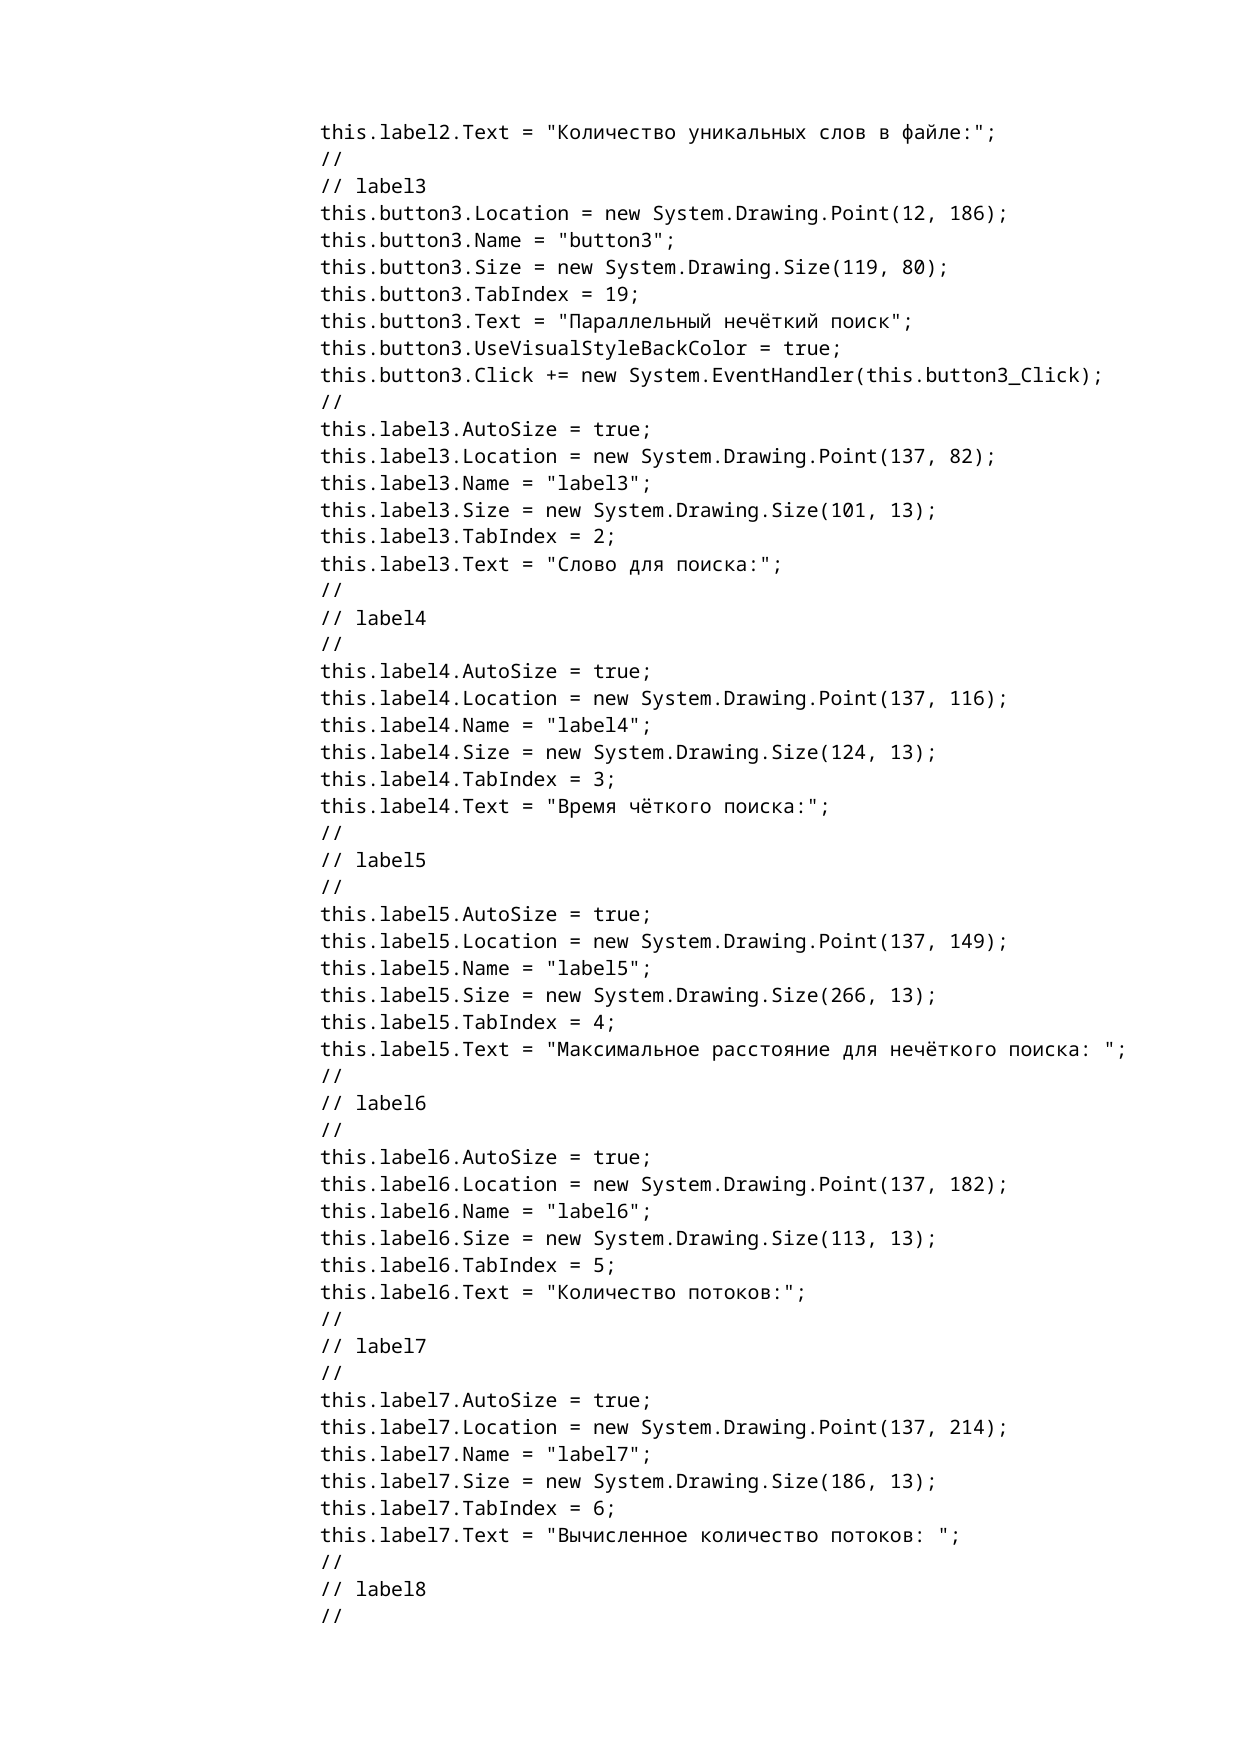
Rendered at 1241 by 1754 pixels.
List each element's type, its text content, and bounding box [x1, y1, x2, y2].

text this.label3.AutoSize = true; [177, 415, 1152, 442]
text // label8 [177, 1575, 1152, 1602]
text this.label3.Name = "label3"; [177, 469, 1152, 496]
text this.label4.AutoSize = true; [177, 658, 1152, 685]
text this.label5.AutoSize = true; [177, 901, 1152, 927]
text // label7 [177, 1332, 1152, 1359]
text // [177, 1062, 1152, 1089]
text // label5 [177, 847, 1152, 873]
text this.label7.AutoSize = true; [177, 1386, 1152, 1413]
text // [177, 145, 1152, 172]
text this.button3.Click += new System.EventHandler(this.button3_Click); [177, 361, 1152, 388]
text this.label6.Size = new System.Drawing.Size(113, 13); [177, 1224, 1152, 1251]
text this.label7.Name = "label7"; [177, 1440, 1152, 1467]
text this.label6.Location = new System.Drawing.Point(137, 182); [177, 1170, 1152, 1197]
text this.label5.Location = new System.Drawing.Point(137, 149); [177, 927, 1152, 954]
text this.label7.Size = new System.Drawing.Size(186, 13); [177, 1467, 1152, 1494]
text this.label4.Text = "Время чёткого поиска:"; [177, 793, 1152, 819]
text this.label5.Text = "Максимальное расстояние для нечёткого поиска: "; [177, 1035, 1152, 1062]
text this.label7.Text = "Вычисленное количество потоков: "; [177, 1521, 1152, 1548]
text // label6 [177, 1089, 1152, 1116]
text this.label7.Location = new System.Drawing.Point(137, 214); [177, 1413, 1152, 1440]
text this.button3.TabIndex = 19; [177, 280, 1152, 307]
text this.label6.Name = "label6"; [177, 1197, 1152, 1224]
text // [177, 1359, 1152, 1386]
text // [177, 631, 1152, 658]
text this.label5.Size = new System.Drawing.Size(266, 13); [177, 981, 1152, 1008]
text this.label6.AutoSize = true; [177, 1143, 1152, 1170]
text this.button3.Size = new System.Drawing.Size(119, 80); [177, 253, 1152, 280]
text this.label4.TabIndex = 3; [177, 766, 1152, 793]
text this.button3.UseVisualStyleBackColor = true; [177, 334, 1152, 361]
text this.label5.Name = "label5"; [177, 954, 1152, 981]
text // [177, 873, 1152, 901]
text this.label3.TabIndex = 2; [177, 523, 1152, 550]
text // [177, 1602, 1152, 1629]
text // [177, 577, 1152, 604]
text // [177, 819, 1152, 847]
text this.label2.Text = "Количество уникальных слов в файле:"; [177, 118, 1152, 145]
text // [177, 388, 1152, 415]
text // label4 [177, 604, 1152, 631]
text // [177, 1548, 1152, 1575]
text // [177, 1116, 1152, 1143]
text this.label6.Text = "Количество потоков:"; [177, 1278, 1152, 1305]
text // [177, 1305, 1152, 1332]
text this.label6.TabIndex = 5; [177, 1251, 1152, 1278]
text this.button3.Location = new System.Drawing.Point(12, 186); [177, 199, 1152, 226]
text this.label5.TabIndex = 4; [177, 1008, 1152, 1035]
text this.label3.Text = "Слово для поиска:"; [177, 550, 1152, 577]
text this.button3.Name = "button3"; [177, 226, 1152, 253]
text // label3 [177, 172, 1152, 199]
text this.label4.Name = "label4"; [177, 712, 1152, 739]
text this.label3.Size = new System.Drawing.Size(101, 13); [177, 496, 1152, 523]
text this.label4.Location = new System.Drawing.Point(137, 116); [177, 685, 1152, 712]
text this.button3.Text = "Параллельный нечёткий поиск"; [177, 307, 1152, 334]
text this.label4.Size = new System.Drawing.Size(124, 13); [177, 739, 1152, 766]
text this.label7.TabIndex = 6; [177, 1494, 1152, 1521]
text this.label3.Location = new System.Drawing.Point(137, 82); [177, 442, 1152, 469]
